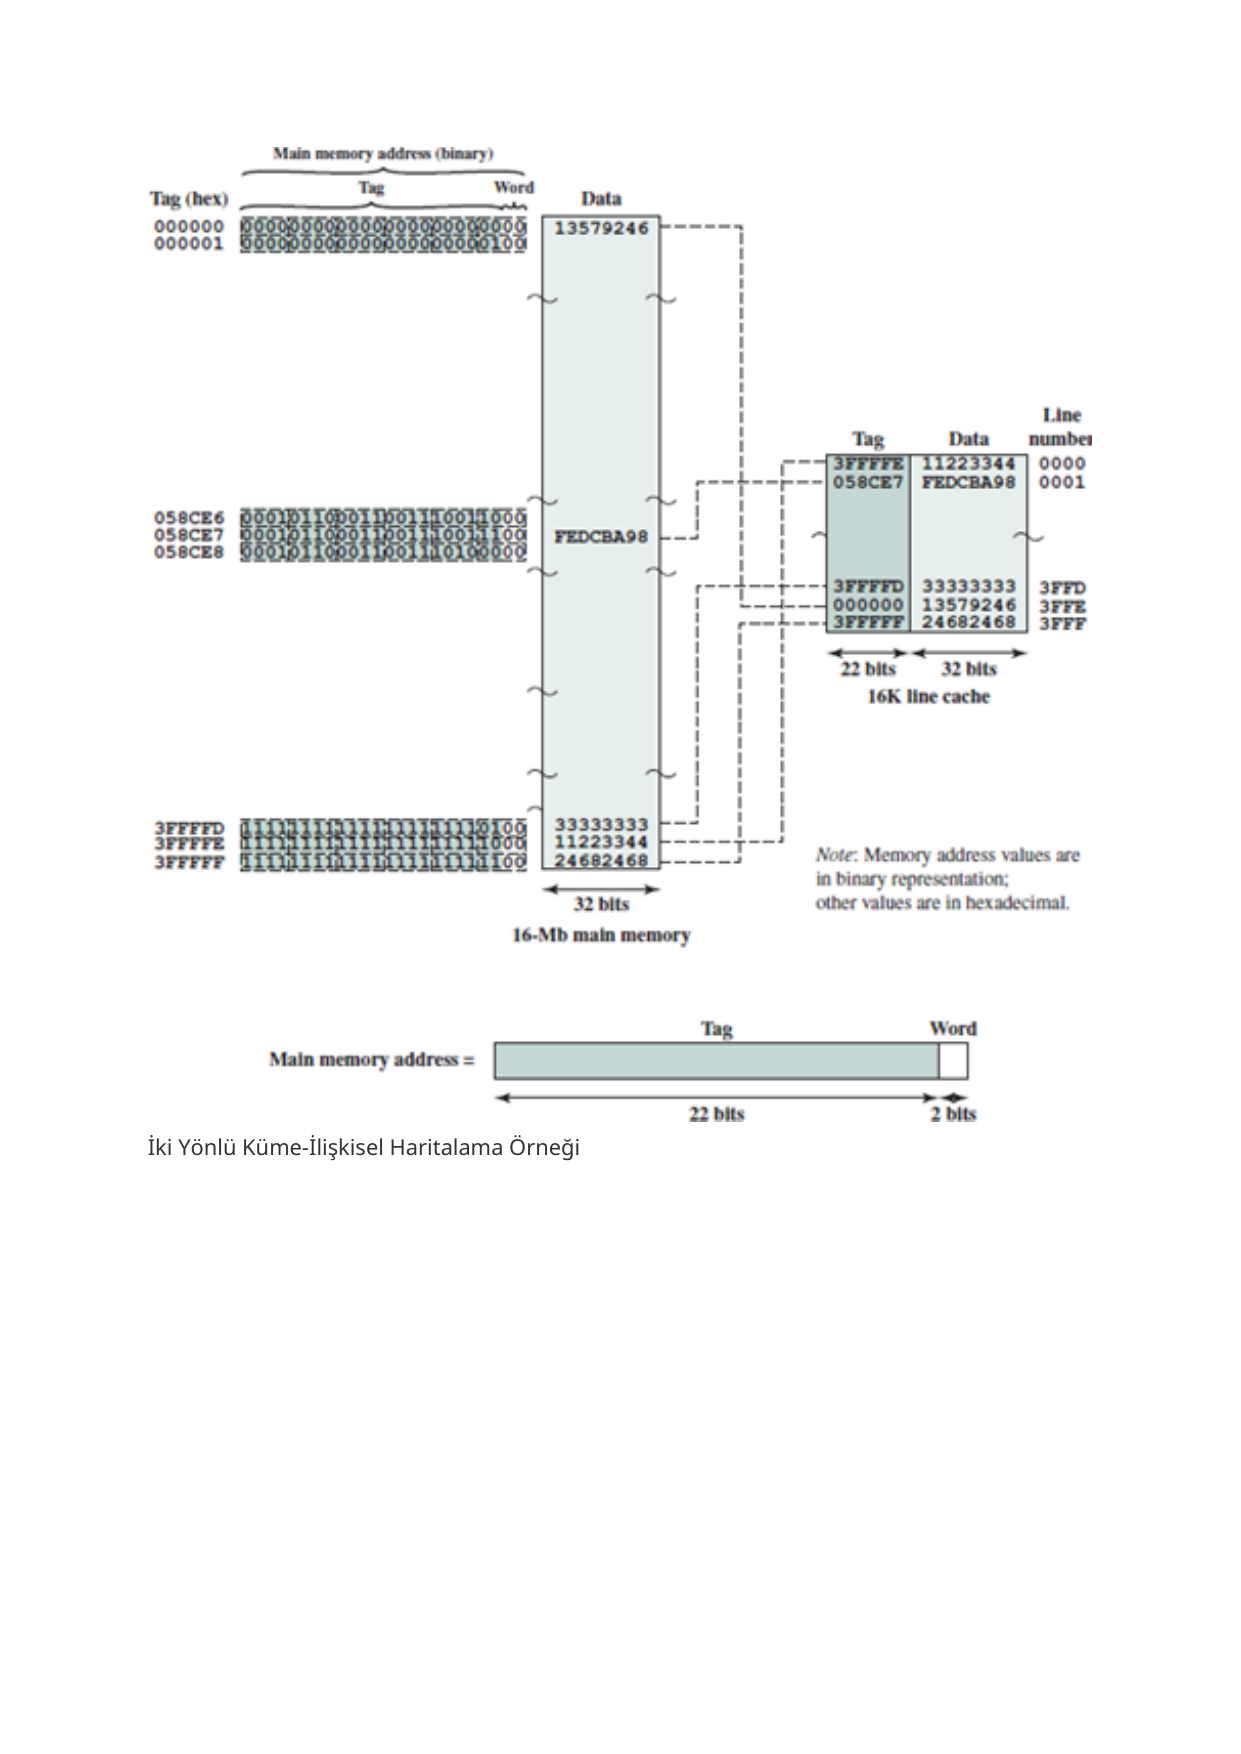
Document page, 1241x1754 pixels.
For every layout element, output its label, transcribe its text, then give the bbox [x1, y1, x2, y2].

text İki Yönlü Küme-İlişkisel Haritalama Örneği [148, 1132, 1093, 1162]
picture [147, 147, 1092, 1122]
